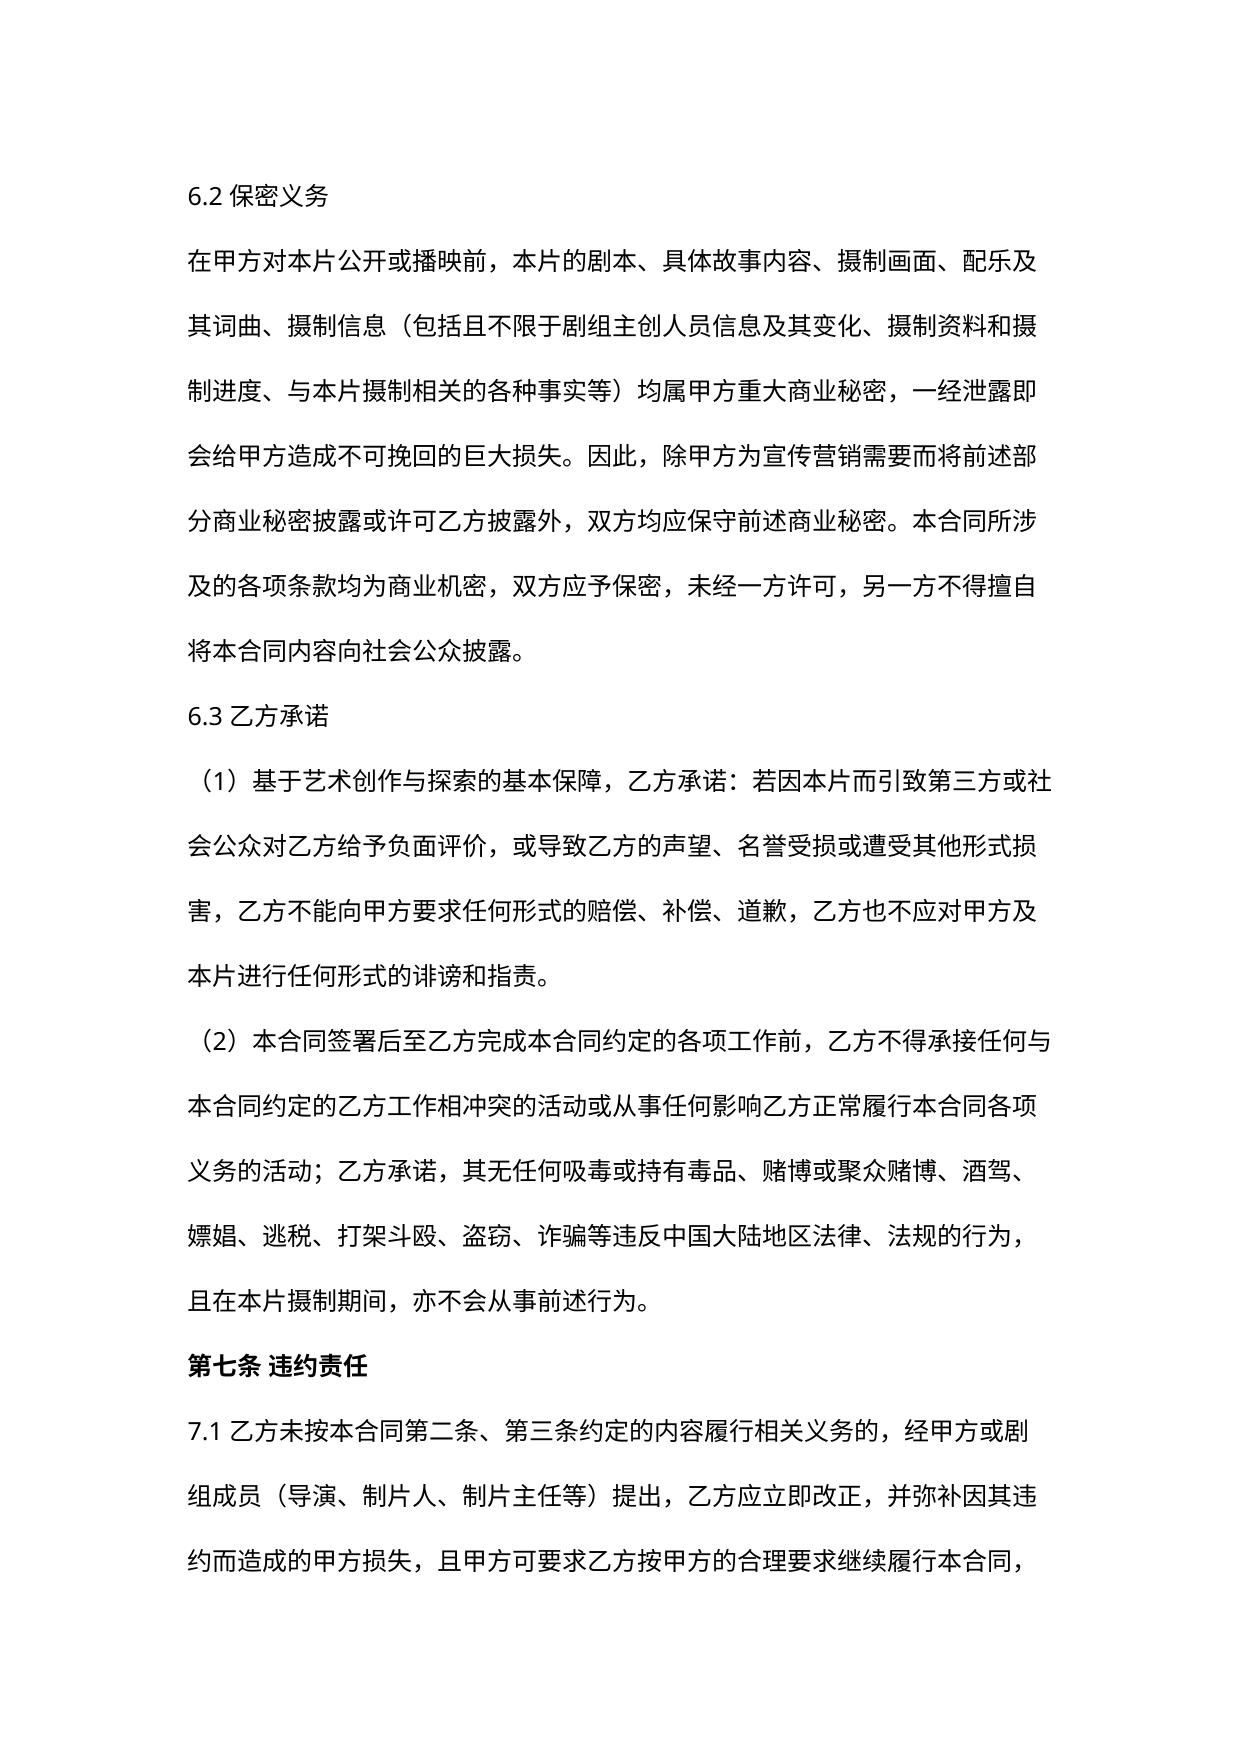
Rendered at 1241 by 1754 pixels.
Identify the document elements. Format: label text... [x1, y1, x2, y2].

subtitle 第七条 违约责任 [187, 1332, 1053, 1397]
text 6.3 乙方承诺 [187, 682, 1053, 747]
text （1）基于艺术创作与探索的基本保障，乙方承诺：若因本片而引致第三方或社会公众对乙方给予负面评价，或导致乙方的声望、名誉受损或遭受其他形式损害，乙方不能向甲方要求任何形式的赔偿、补偿、道歉，乙方也不应对甲方及本片进行任何形式的诽谤和指责。 [187, 747, 1053, 1007]
text 在甲方对本片公开或播映前，本片的剧本、具体故事内容、摄制画面、配乐及其词曲、摄制信息（包括且不限于剧组主创人员信息及其变化、摄制资料和摄制进度、与本片摄制相关的各种事实等）均属甲方重大商业秘密，一经泄露即会给甲方造成不可挽回的巨大损失。因此，除甲方为宣传营销需要而将前述部分商业秘密披露或许可乙方披露外，双方均应保守前述商业秘密。本合同所涉及的各项条款均为商业机密，双方应予保密，未经一方许可，另一方不得擅自将本合同内容向社会公众披露。 [187, 227, 1053, 682]
text 6.2 保密义务 [187, 162, 1053, 227]
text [187, 1397, 1053, 1592]
text （2）本合同签署后至乙方完成本合同约定的各项工作前，乙方不得承接任何与本合同约定的乙方工作相冲突的活动或从事任何影响乙方正常履行本合同各项义务的活动；乙方承诺，其无任何吸毒或持有毒品、赌博或聚众赌博、酒驾、嫖娼、逃税、打架斗殴、盗窃、诈骗等违反中国大陆地区法律、法规的行为，且在本片摄制期间，亦不会从事前述行为。 [187, 1007, 1053, 1332]
